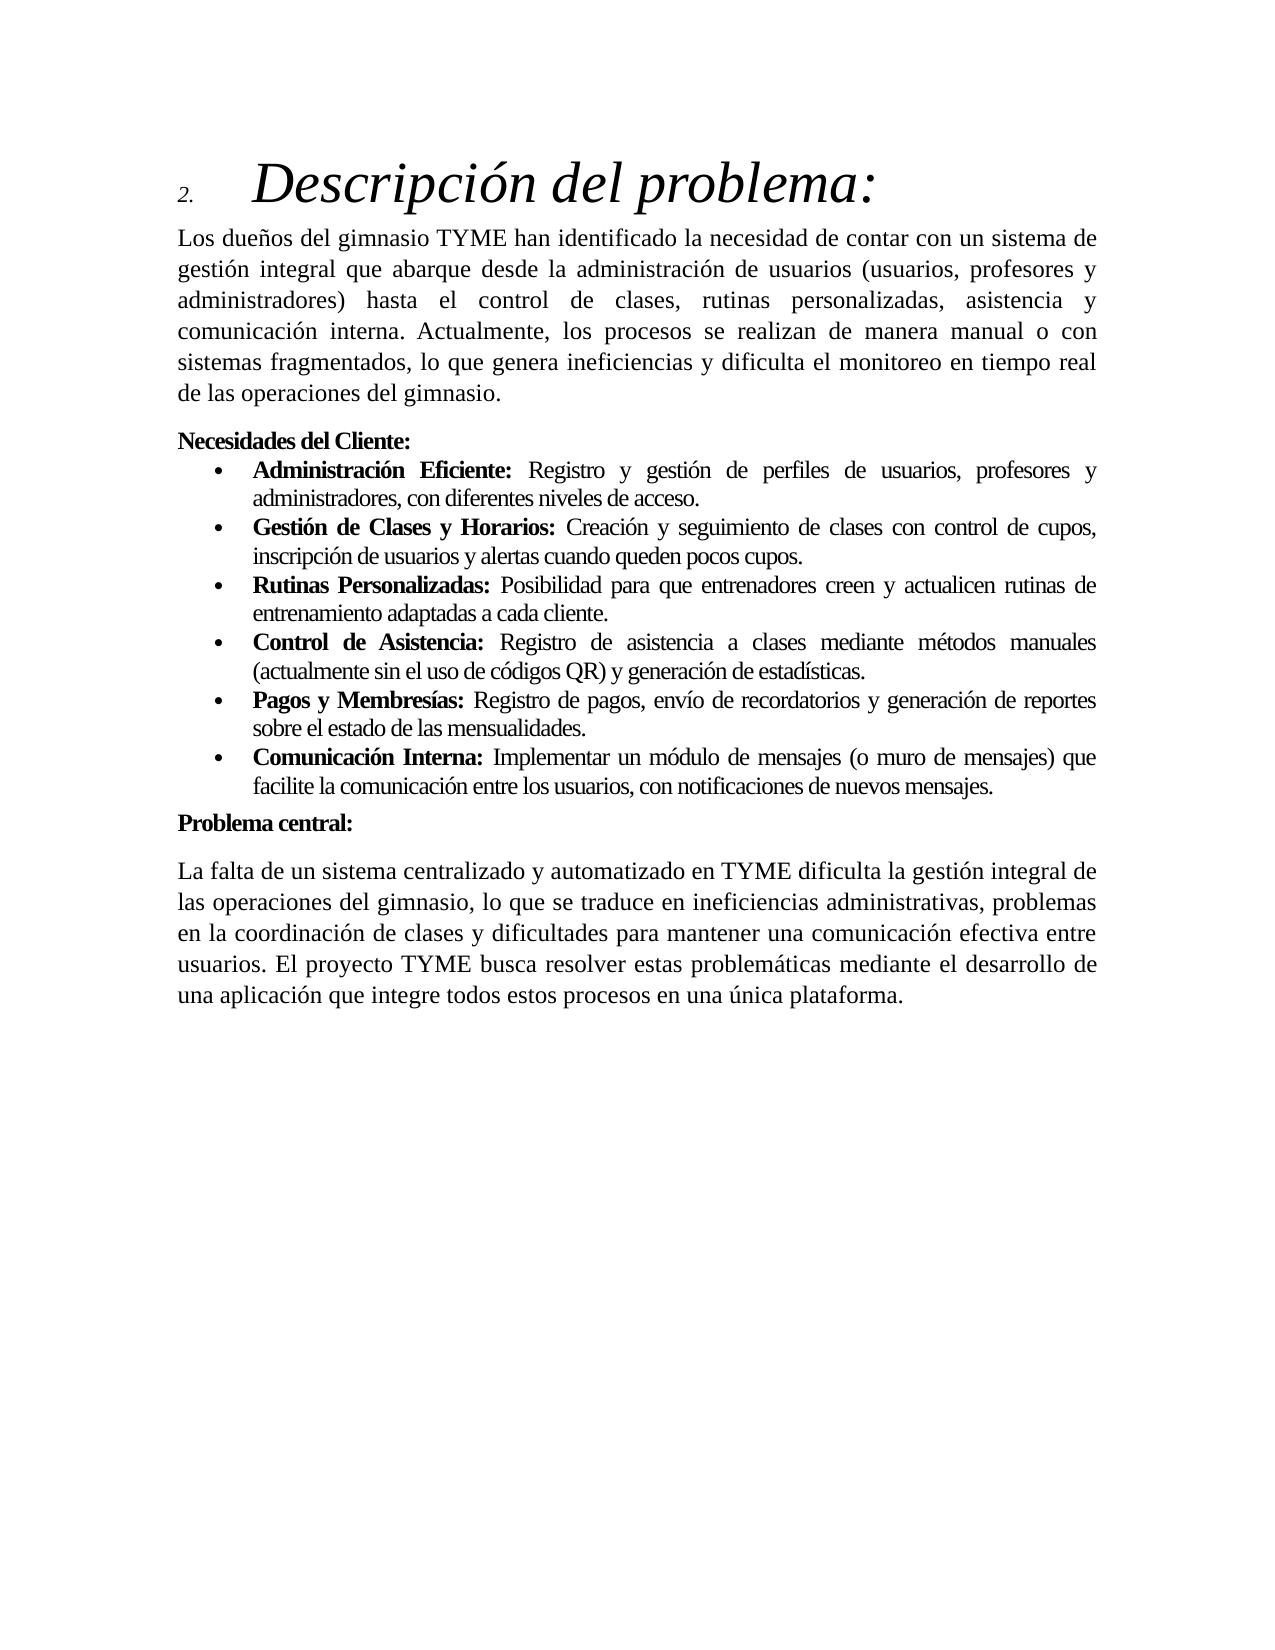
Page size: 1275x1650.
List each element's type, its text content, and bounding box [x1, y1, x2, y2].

text La falta de un sistema centralizado y automatizado en TYME dificulta la gestión integral de las operaciones del gimnasio, lo que se traduce en ineficiencias administrativas, problemas en la coordinación de clases y dificultades para mantener una comunicación efectiva entre usuarios. El proyecto TYME busca resolver estas problemáticas mediante el desarrollo de una aplicación que integre todos estos procesos en una única plataforma. [177, 856, 1098, 1009]
text Los dueños del gimnasio TYME han identificado la necesidad de contar con un sistema de gestión integral que abarque desde la administración de usuarios (usuarios, profesores y administradores) hasta el control de clases, rutinas personalizadas, asistencia y comunicación interna. Actualmente, los procesos se realizan de manera manual o con sistemas fragmentados, lo que genera ineficiencias y dificulta el monitoreo en tiempo real de las operaciones del gimnasio. [177, 223, 1098, 407]
title Gestión de Clases y Horarios: Creación y seguimiento de clases con control de cupos, inscripción de usuarios y alertas cuando queden pocos cupos. [215, 512, 1098, 570]
title Rutinas Personalizadas: Posibilidad para que entrenadores creen y actualicen rutinas de entrenamiento adaptadas a cada cliente. [215, 570, 1098, 627]
title Control de Asistencia: Registro de asistencia a clases mediante métodos manuales (actualmente sin el uso de códigos QR) y generación de estadísticas. [215, 627, 1098, 685]
text Problema central: [177, 808, 1098, 837]
title Necesidades del Cliente: [177, 426, 1098, 455]
title Comunicación Interna: Implementar un módulo de mensajes (o muro de mensajes) que facilite la comunicación entre los usuarios, con notificaciones de nuevos mensajes. [215, 742, 1098, 800]
title Descripción del problema: [177, 148, 1098, 215]
title Pagos y Membresías: Registro de pagos, envío de recordatorios y generación de reportes sobre el estado de las mensualidades. [215, 685, 1098, 742]
title Administración Eficiente: Registro y gestión de perfiles de usuarios, profesores y administradores, con diferentes niveles de acceso. [215, 455, 1098, 512]
